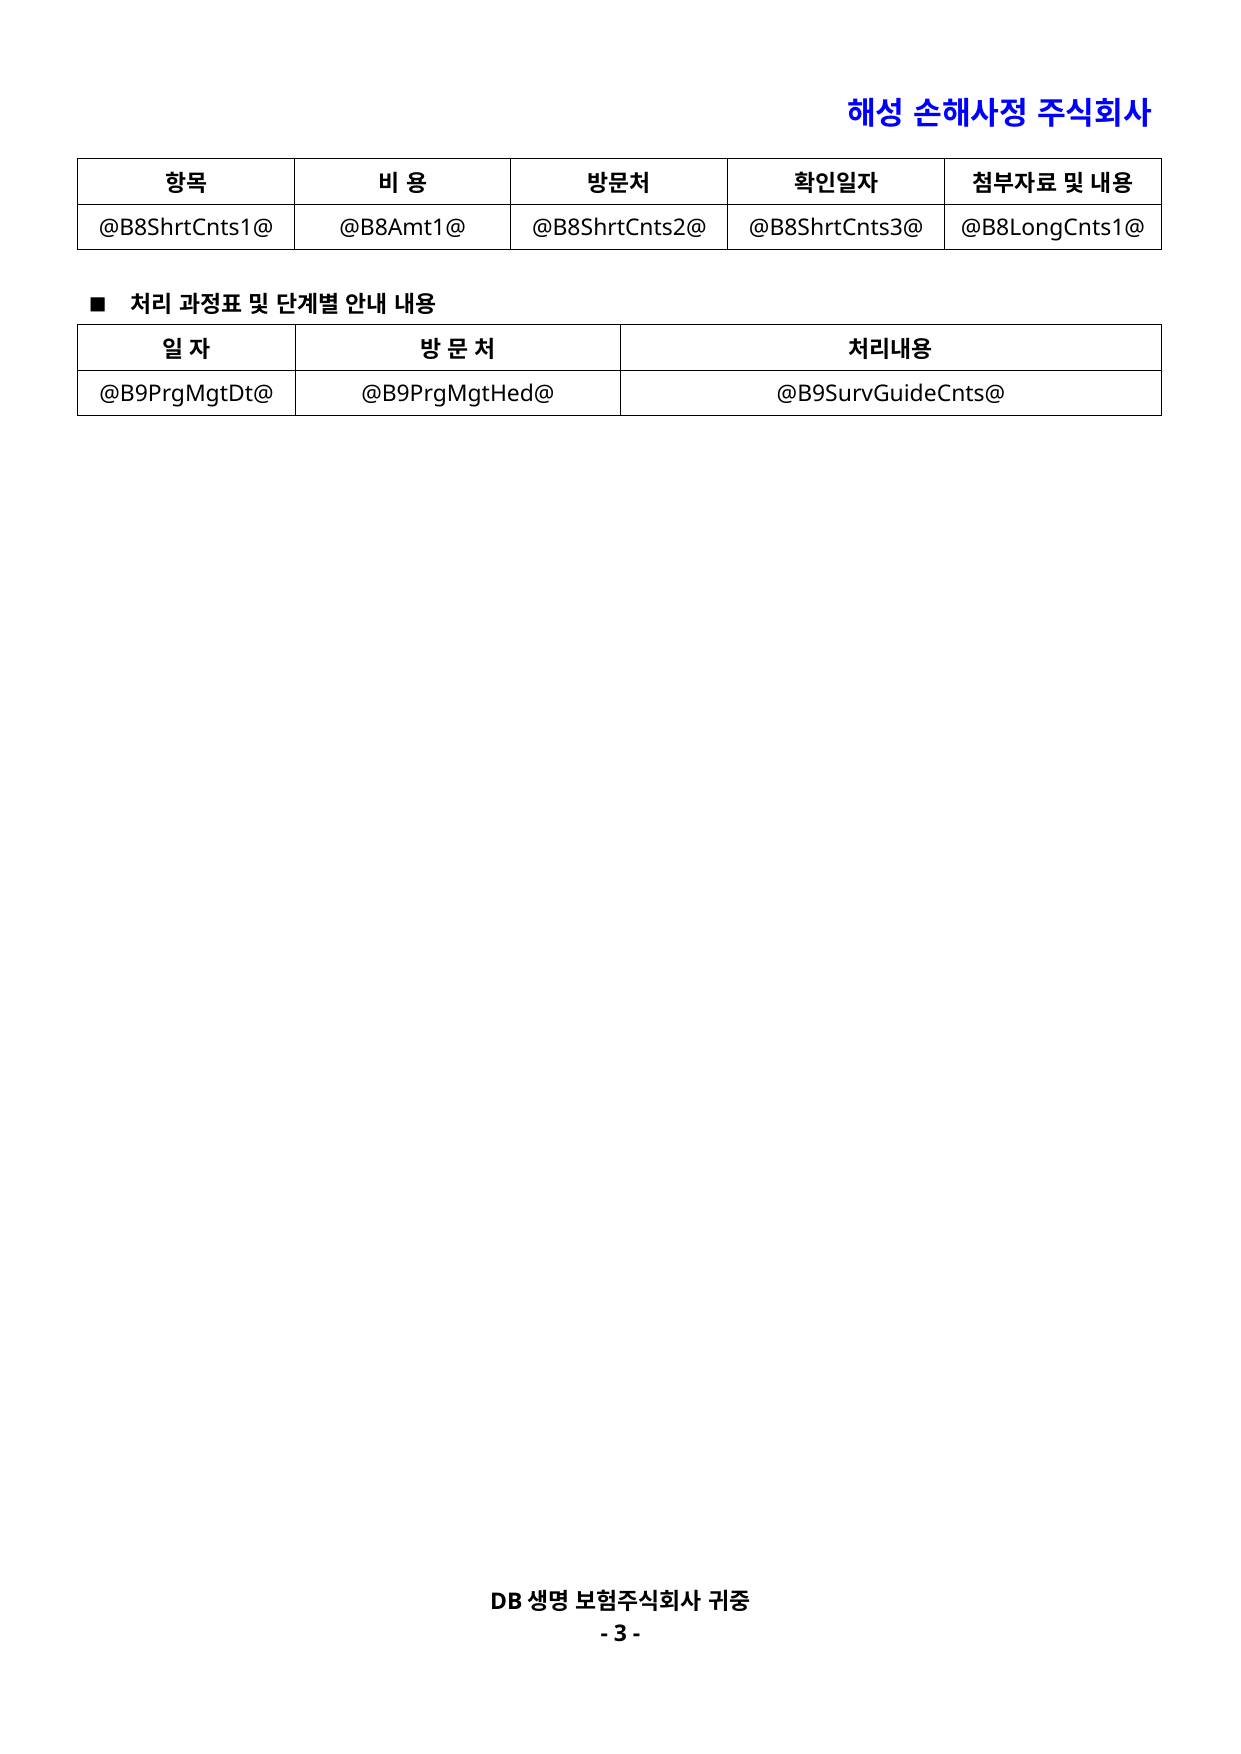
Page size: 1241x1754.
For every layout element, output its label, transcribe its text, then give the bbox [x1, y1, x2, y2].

table_header 항목 [78, 159, 294, 204]
table_header 일 자 [78, 325, 295, 370]
table_cell @B8Amt1@ [295, 205, 510, 249]
table_header 확인일자 [728, 159, 944, 204]
table_header 처리내용 [621, 325, 1161, 370]
table_cell @B8ShrtCnts3@ [728, 205, 944, 249]
table_cell @B9PrgMgtHed@ [296, 371, 620, 415]
list 처리 과정표 및 단계별 안내 내용 [89, 286, 1152, 319]
table_cell @B8LongCnts1@ [945, 205, 1161, 249]
table_cell @B8ShrtCnts2@ [511, 205, 727, 249]
table_header 비 용 [295, 159, 510, 204]
table_header 첨부자료 및 내용 [945, 159, 1161, 204]
table_cell @B8ShrtCnts1@ [78, 205, 294, 249]
table_cell @B9PrgMgtDt@ [78, 371, 295, 415]
table_header 방문처 [511, 159, 727, 204]
table_cell @B9SurvGuideCnts@ [621, 371, 1161, 415]
table_header 방 문 처 [296, 325, 620, 370]
